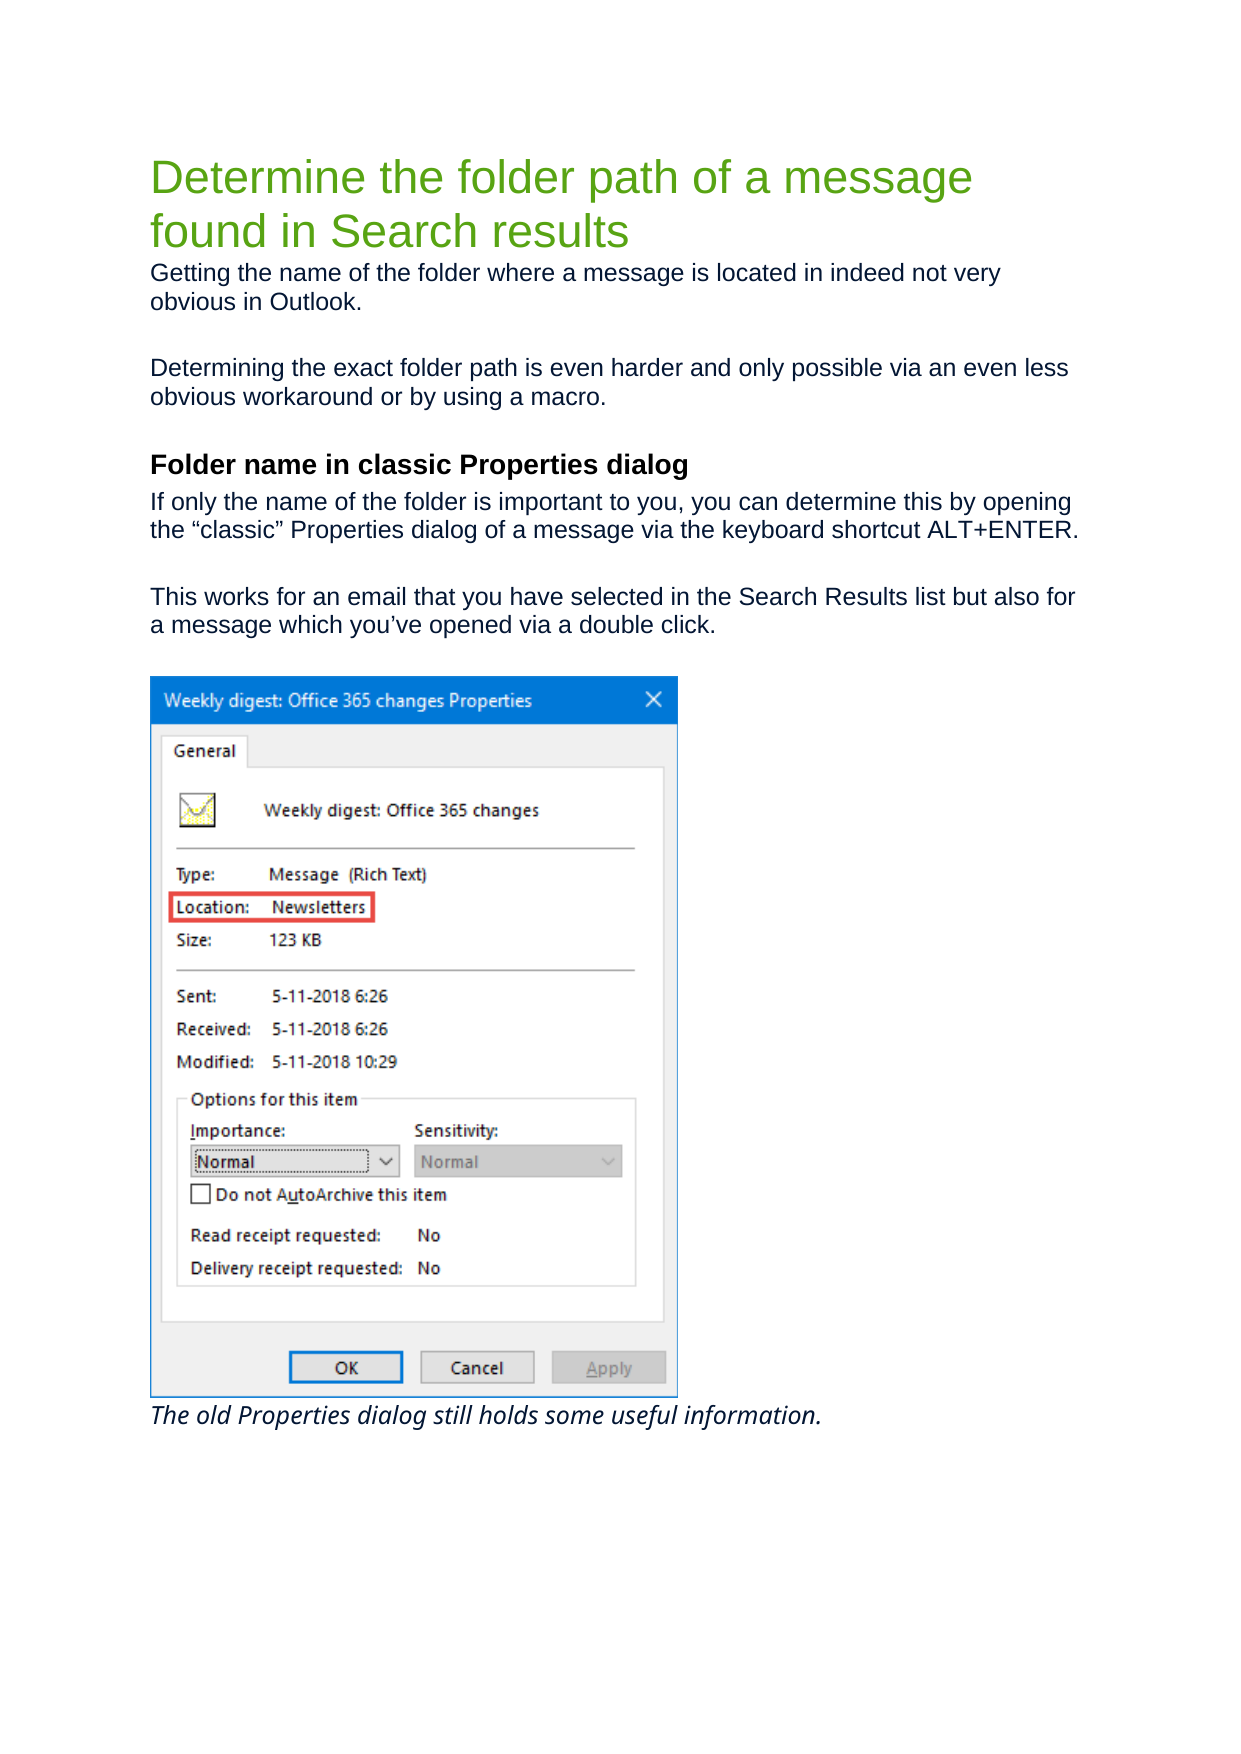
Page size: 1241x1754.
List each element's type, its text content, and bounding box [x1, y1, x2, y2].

text Getting the name of the folder where a message is located in indeed not very obvious in Outlook. [150, 258, 1090, 315]
picture [150, 676, 678, 1398]
text Determine the folder path of a message found in Search results [150, 150, 1090, 258]
text Determining the exact folder path is even harder and only possible via an even less obvious workaround or by using a macro. [150, 353, 1090, 410]
text This works for an email that you have selected in the Search Results list but also for a message which you’ve opened via a double click. [150, 582, 1090, 639]
text Folder name in classic Properties dialog [150, 448, 1090, 480]
text If only the name of the folder is important to you, you can determine this by opening the “classic” Properties dialog of a message via the keyboard shortcut ALT+ENTER. [150, 487, 1090, 544]
